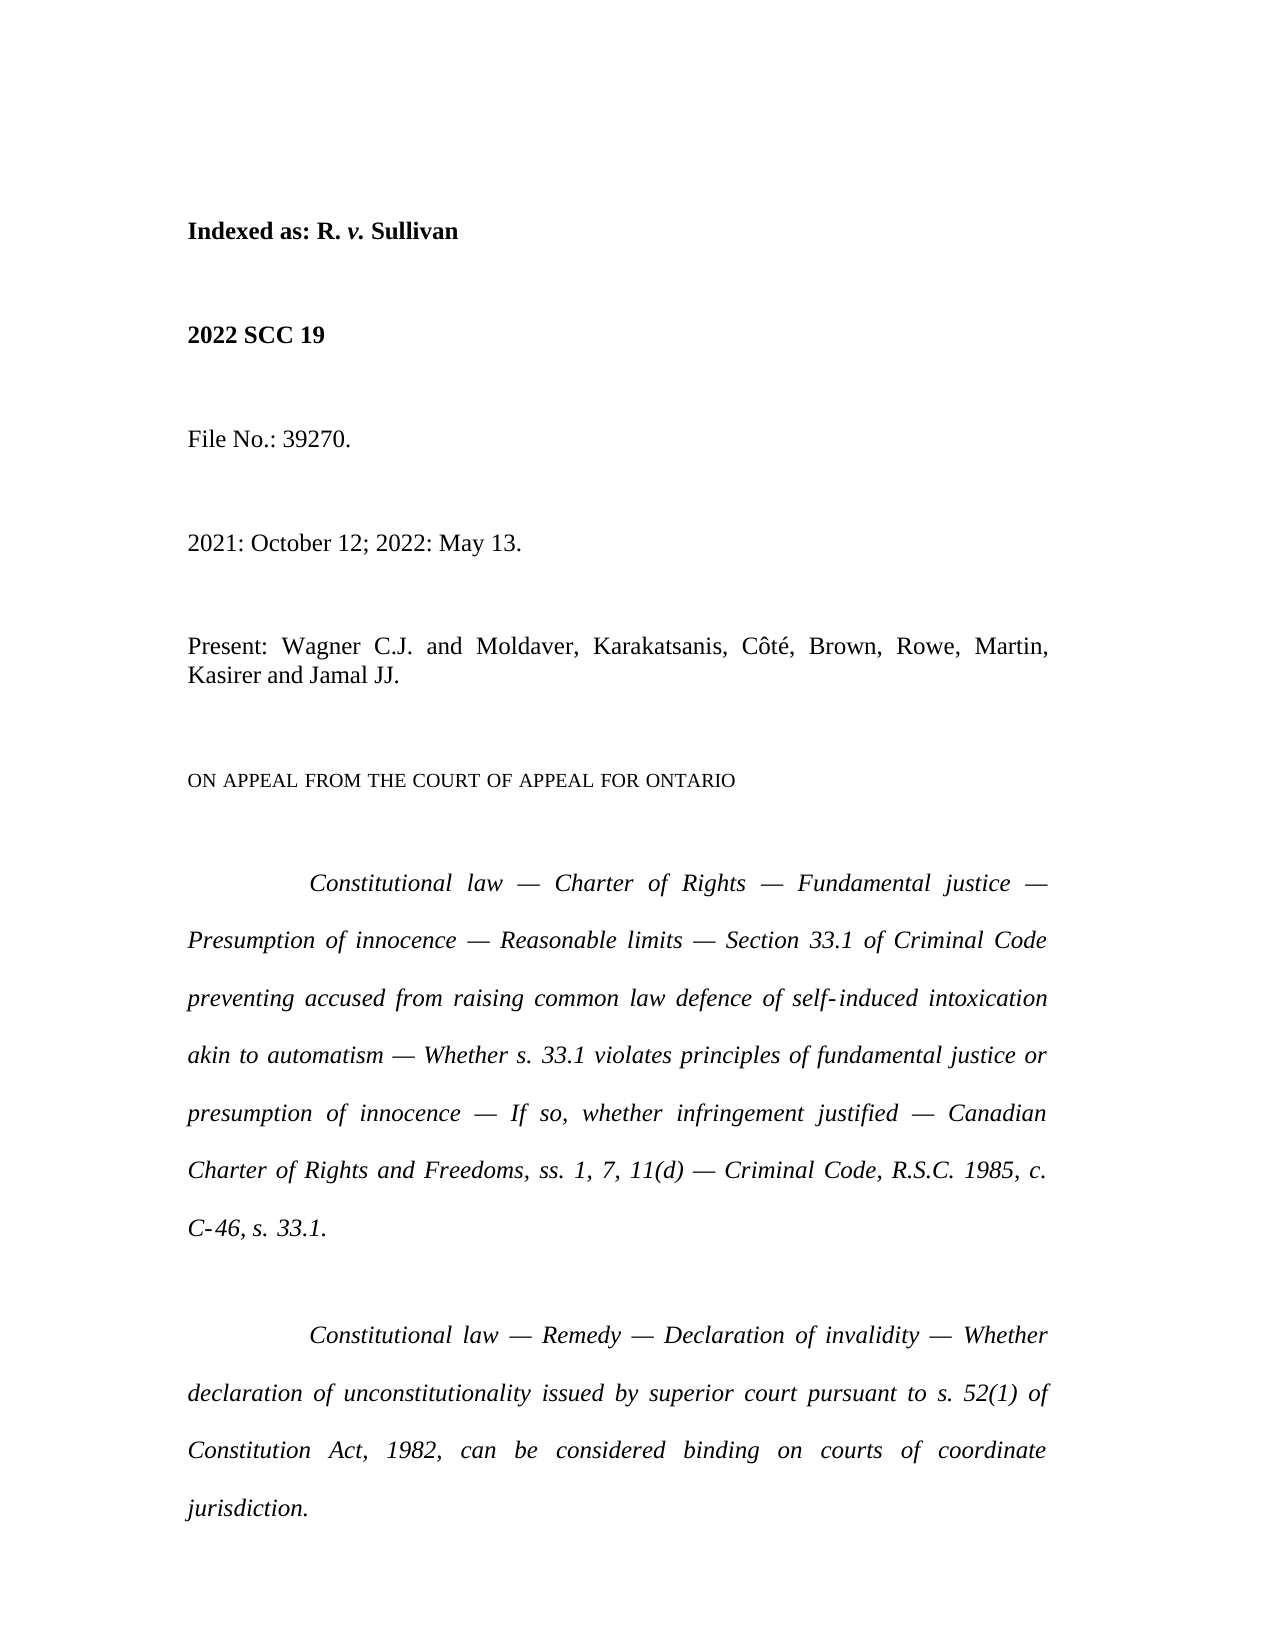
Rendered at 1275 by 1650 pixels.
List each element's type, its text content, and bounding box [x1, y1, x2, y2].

text 2022 SCC 19 [187, 320, 1050, 349]
text Indexed as: R. v. Sullivan [187, 216, 1050, 245]
text Present: Wagner C.J. and Moldaver, Karakatsanis, Côté, Brown, Rowe, Martin, Kasirer and Jamal JJ. [187, 631, 1050, 689]
text on appeal from the court of appeal for ontario [187, 764, 1050, 793]
text 2021: October 12; 2022: May 13. [187, 528, 1050, 556]
text Constitutional law — Remedy — Declaration of invalidity — Whether declaration of unconstitutionality issued by superior court pursuant to s. 52(1) of Constitution Act, 1982, can be considered binding on courts of coordinate jurisdiction. [187, 1320, 1050, 1521]
text Constitutional law — Charter of Rights — Fundamental justice — Presumption of innocence — Reasonable limits — Section 33.1 of Criminal Code preventing accused from raising common law defence of self-induced intoxication akin to automatism — Whether s. 33.1 violates principles of fundamental justice or presumption of innocence — If so, whether infringement justified — Canadian Charter of Rights and Freedoms, ss. 1, 7, 11(d) — Criminal Code, R.S.C. 1985, c. C-46, s. 33.1. [187, 868, 1050, 1241]
text File No.: 39270. [187, 424, 1050, 453]
